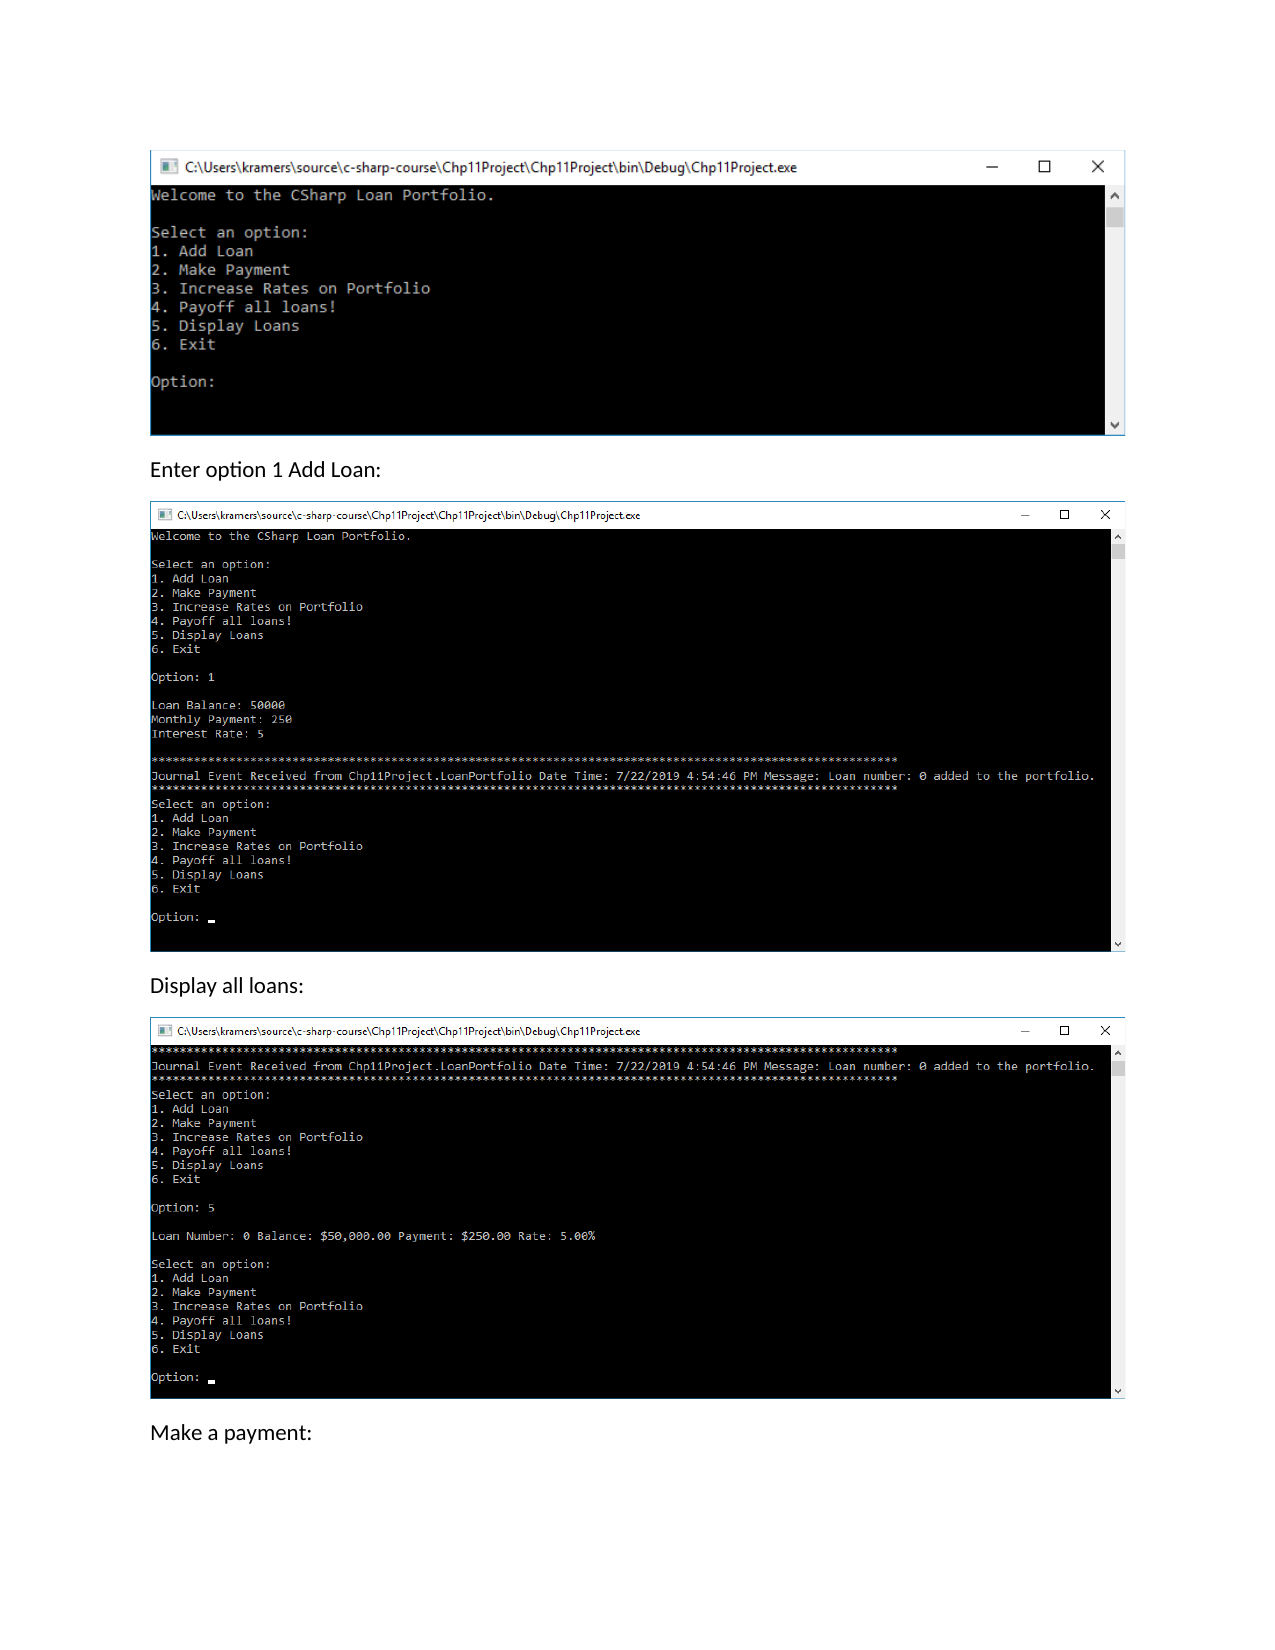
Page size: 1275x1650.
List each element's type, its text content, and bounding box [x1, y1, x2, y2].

text Display all loans: [150, 971, 1125, 999]
picture [150, 1017, 1125, 1399]
text Enter option 1 Add Loan: [150, 455, 1125, 483]
picture [150, 150, 1125, 436]
text Make a payment: [150, 1418, 1125, 1446]
picture [150, 501, 1125, 952]
